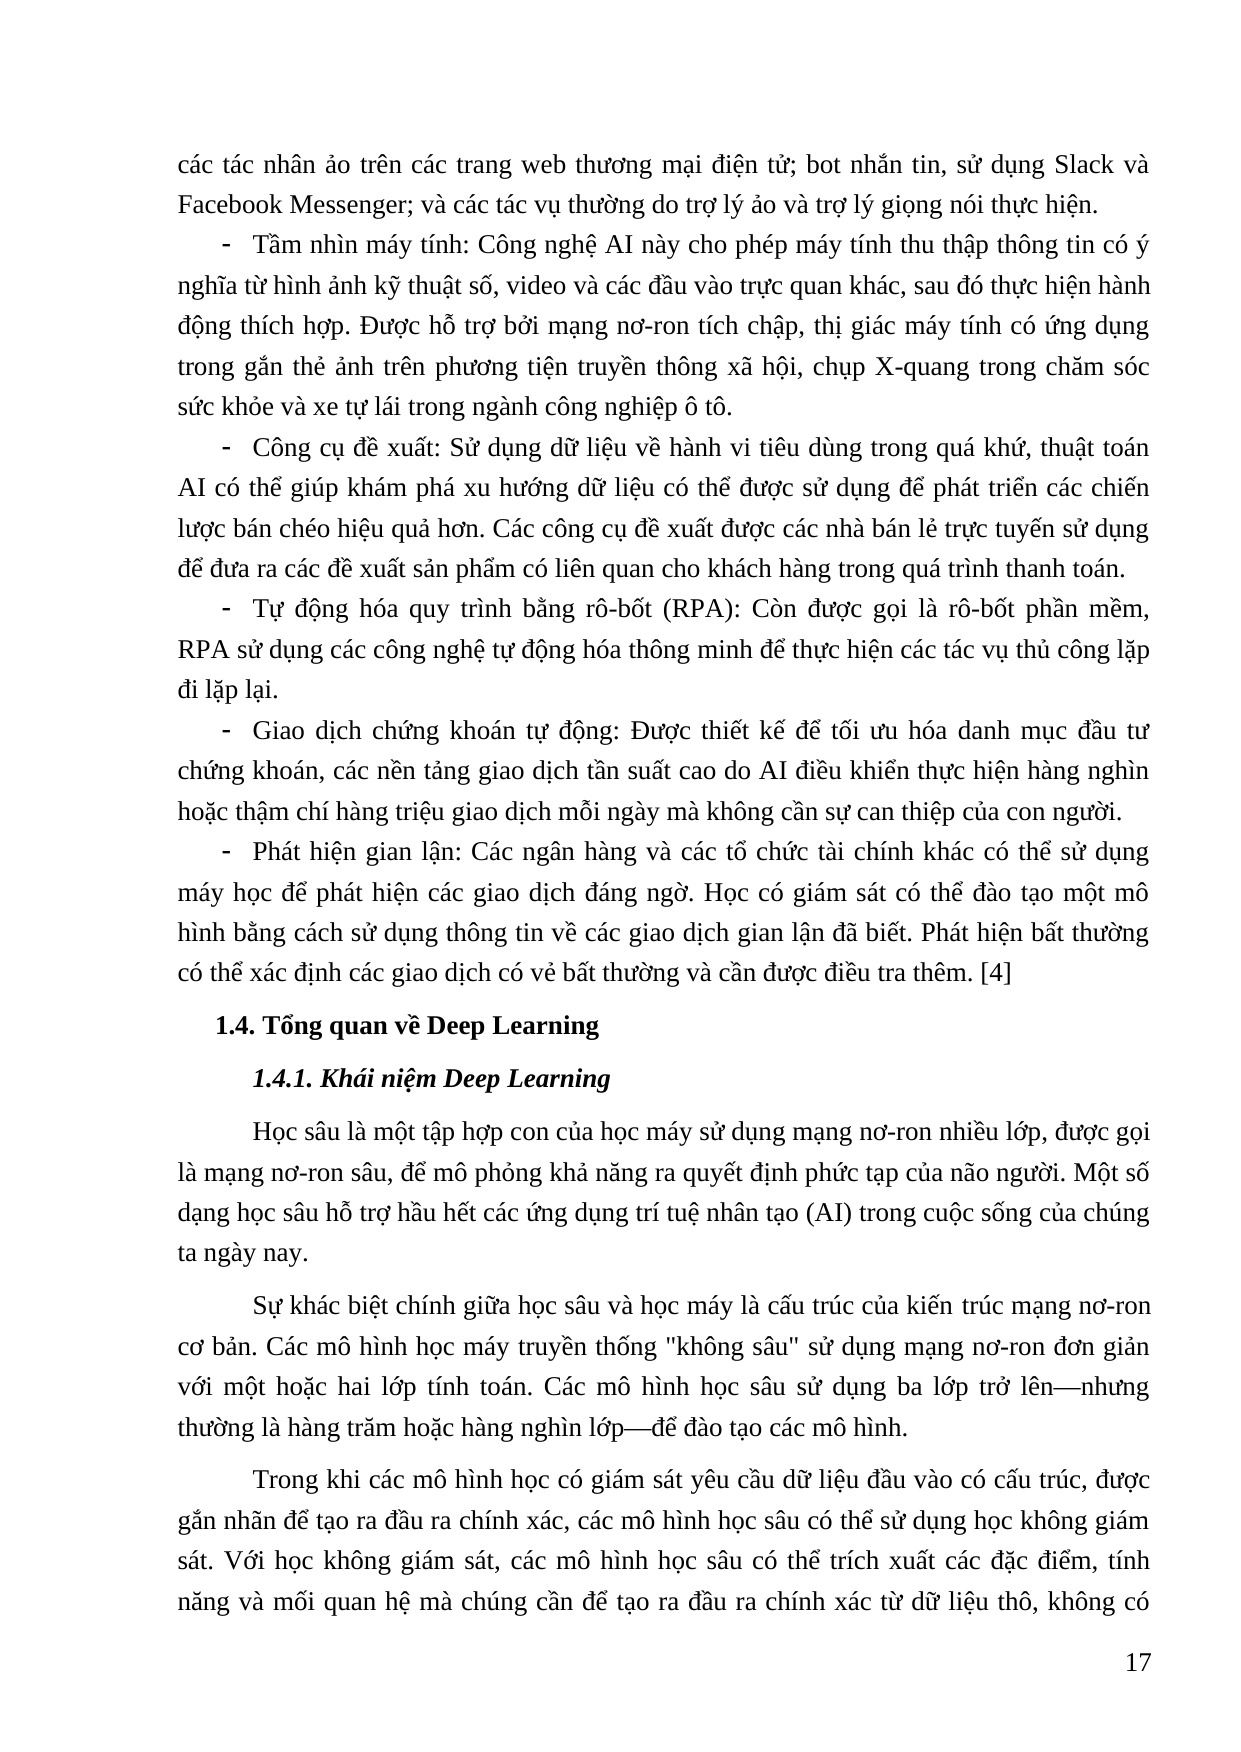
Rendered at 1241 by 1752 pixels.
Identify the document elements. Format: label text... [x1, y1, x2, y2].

list Tầm nhìn máy tính: Công nghệ AI này cho phép máy tính thu thập thông tin có ý nghĩa từ hình ảnh kỹ thuật số, video và các đầu vào trực quan khác, sau đó thực hiện hành động thích hợp. Được hỗ trợ bởi mạng nơ-ron tích chập, thị giác máy tính có ứng dụng trong gắn thẻ ảnh trên phương tiện truyền thông xã hội, chụp X-quang trong chăm sóc sức khỏe và xe tự lái trong ngành công nghiệp ô tô. [177, 228, 1152, 421]
text Học sâu là một tập hợp con của học máy sử dụng mạng nơ-ron nhiều lớp, được gọi là mạng nơ-ron sâu, để mô phỏng khả năng ra quyết định phức tạp của não người. Một số dạng học sâu hỗ trợ hầu hết các ứng dụng trí tuệ nhân tạo (AI) trong cuộc sống của chúng ta ngày nay. [177, 1115, 1152, 1268]
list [177, 148, 1152, 219]
text Tổng quan về Deep Learning [215, 1009, 1152, 1041]
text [177, 1464, 1152, 1616]
list Công cụ đề xuất: Sử dụng dữ liệu về hành vi tiêu dùng trong quá khứ, thuật toán AI có thể giúp khám phá xu hướng dữ liệu có thể được sử dụng để phát triển các chiến lược bán chéo hiệu quả hơn. Các công cụ đề xuất được các nhà bán lẻ trực tuyến sử dụng để đưa ra các đề xuất sản phẩm có liên quan cho khách hàng trong quá trình thanh toán. [177, 431, 1152, 583]
text Sự khác biệt chính giữa học sâu và học máy là cấu trúc của kiến ​​trúc mạng nơ-ron cơ bản. Các mô hình học máy truyền thống "không sâu" sử dụng mạng nơ-ron đơn giản với một hoặc hai lớp tính toán. Các mô hình học sâu sử dụng ba lớp trở lên—nhưng thường là hàng trăm hoặc hàng nghìn lớp—để đào tạo các mô hình. [177, 1289, 1152, 1442]
text Khái niệm Deep Learning [252, 1062, 1152, 1093]
list Tự động hóa quy trình bằng rô-bốt (RPA): Còn được gọi là rô-bốt phần mềm, RPA sử dụng các công nghệ tự động hóa thông minh để thực hiện các tác vụ thủ công lặp đi lặp lại. [177, 592, 1152, 704]
list Phát hiện gian lận: Các ngân hàng và các tổ chức tài chính khác có thể sử dụng máy học để phát hiện các giao dịch đáng ngờ. Học có giám sát có thể đào tạo một mô hình bằng cách sử dụng thông tin về các giao dịch gian lận đã biết. Phát hiện bất thường có thể xác định các giao dịch có vẻ bất thường và cần được điều tra thêm. [4] [177, 835, 1152, 988]
list Giao dịch chứng khoán tự động: Được thiết kế để tối ưu hóa danh mục đầu tư chứng khoán, các nền tảng giao dịch tần suất cao do AI điều khiển thực hiện hàng nghìn hoặc thậm chí hàng triệu giao dịch mỗi ngày mà không cần sự can thiệp của con người. [177, 714, 1152, 826]
